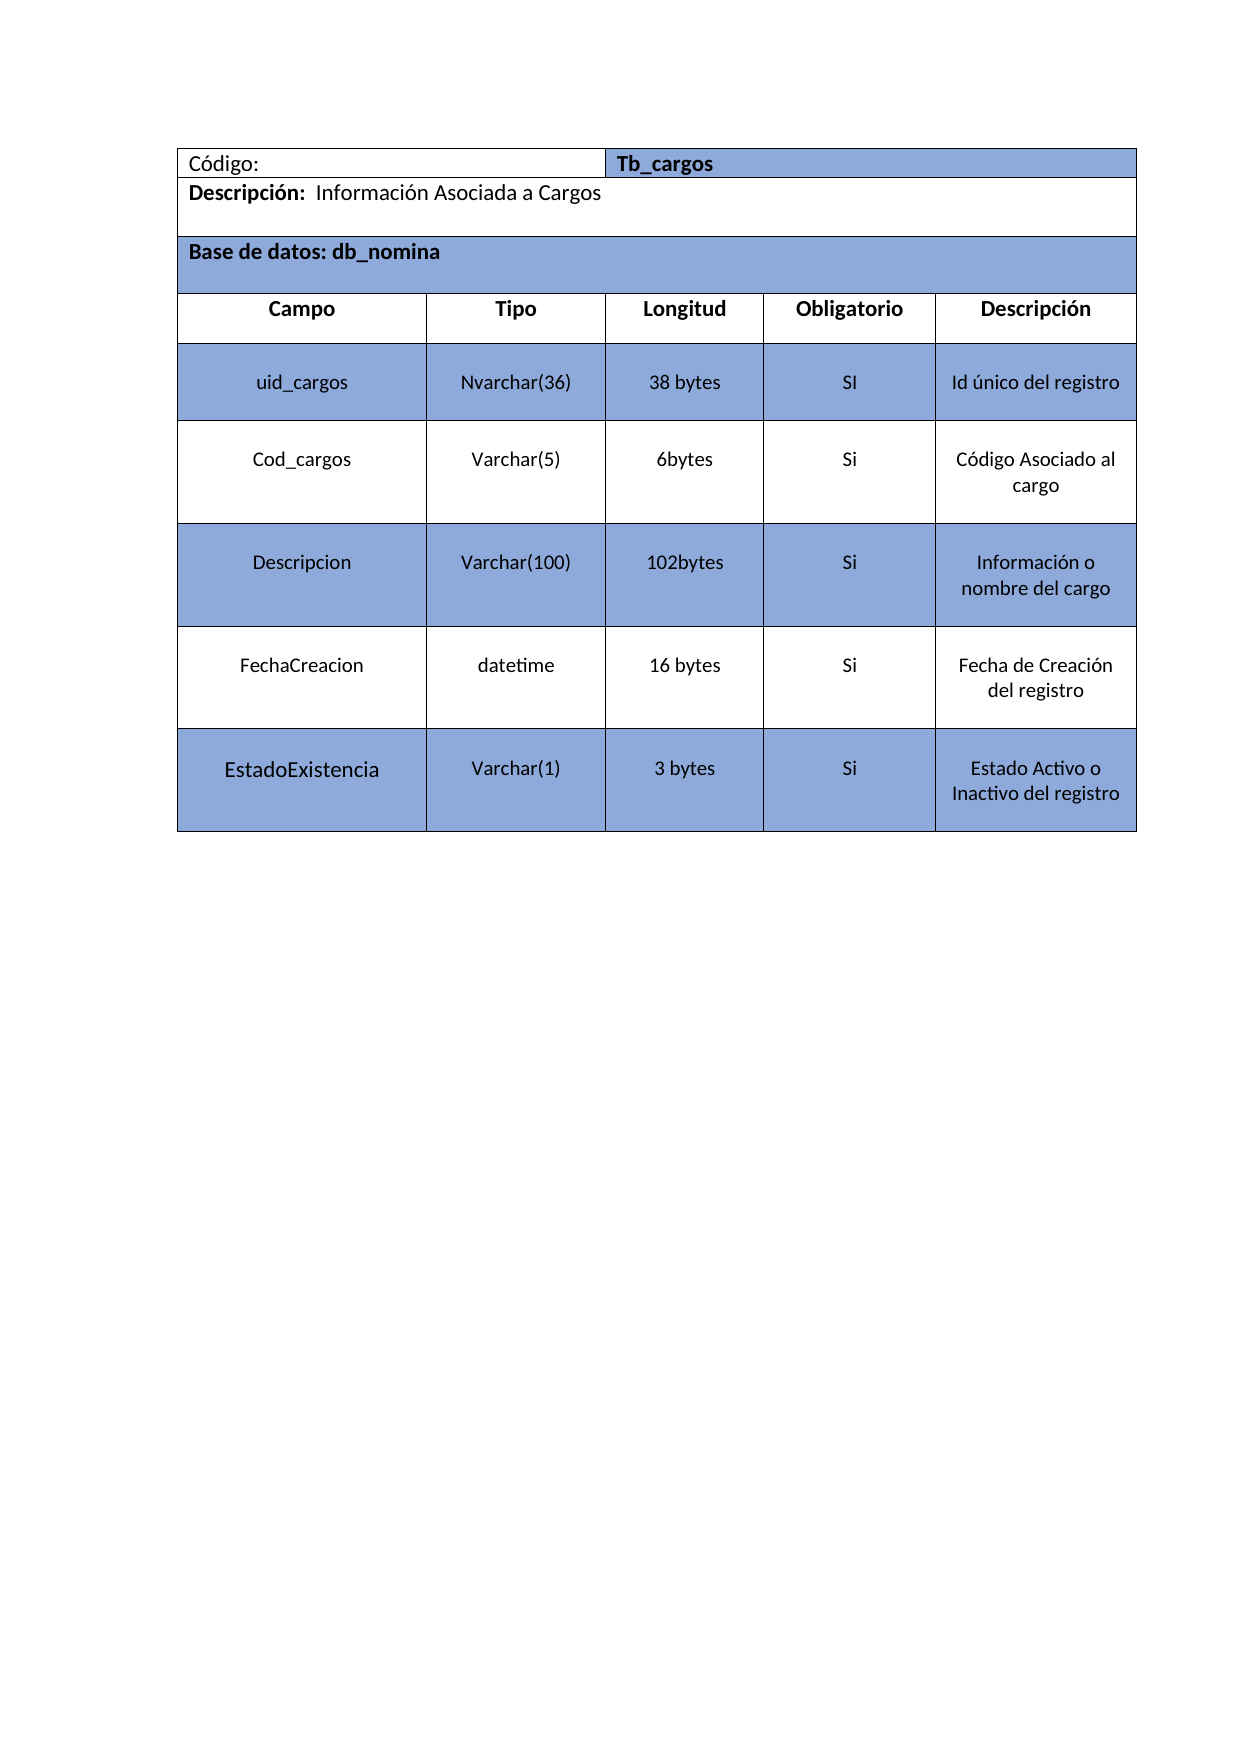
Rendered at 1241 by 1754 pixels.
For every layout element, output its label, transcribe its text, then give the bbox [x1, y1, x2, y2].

table_cell Varchar(5) [427, 421, 605, 523]
table_cell 102bytes [606, 524, 763, 626]
table_cell 16 bytes [606, 627, 763, 728]
table_cell uid_cargos [178, 344, 426, 420]
table_cell Id único del registro [936, 344, 1136, 420]
table_cell Estado Activo o Inactivo del registro [936, 729, 1136, 831]
table_cell 6bytes [606, 421, 763, 523]
table_header Tb_cargos [606, 149, 1136, 177]
table_cell FechaCreacion [178, 627, 426, 728]
table_cell EstadoExistencia [178, 729, 426, 831]
table_cell 3 bytes [606, 729, 763, 831]
table_cell 38 bytes [606, 344, 763, 420]
table_cell Obligatorio [764, 294, 935, 343]
table_cell Fecha de Creación del registro [936, 627, 1136, 728]
table_cell Código Asociado al cargo [936, 421, 1136, 523]
table_cell Varchar(100) [427, 524, 605, 626]
table_cell Si [764, 627, 935, 728]
table_cell Descripción: Información Asociada a Cargos [178, 178, 1136, 236]
table_cell Tipo [427, 294, 605, 343]
table_cell Base de datos: db_nomina [178, 237, 1136, 293]
table_cell Cod_cargos [178, 421, 426, 523]
table_cell Campo [178, 294, 426, 343]
table_cell Si [764, 729, 935, 831]
table_cell SI [764, 344, 935, 420]
table_cell Nvarchar(36) [427, 344, 605, 420]
table_cell Descripción [936, 294, 1136, 343]
table_cell Longitud [606, 294, 763, 343]
table_cell Descripcion [178, 524, 426, 626]
table_cell datetime [427, 627, 605, 728]
table_cell Información o nombre del cargo [936, 524, 1136, 626]
table_cell Si [764, 421, 935, 523]
table_cell Si [764, 524, 935, 626]
table_header Código: [178, 149, 605, 177]
table_cell Varchar(1) [427, 729, 605, 831]
